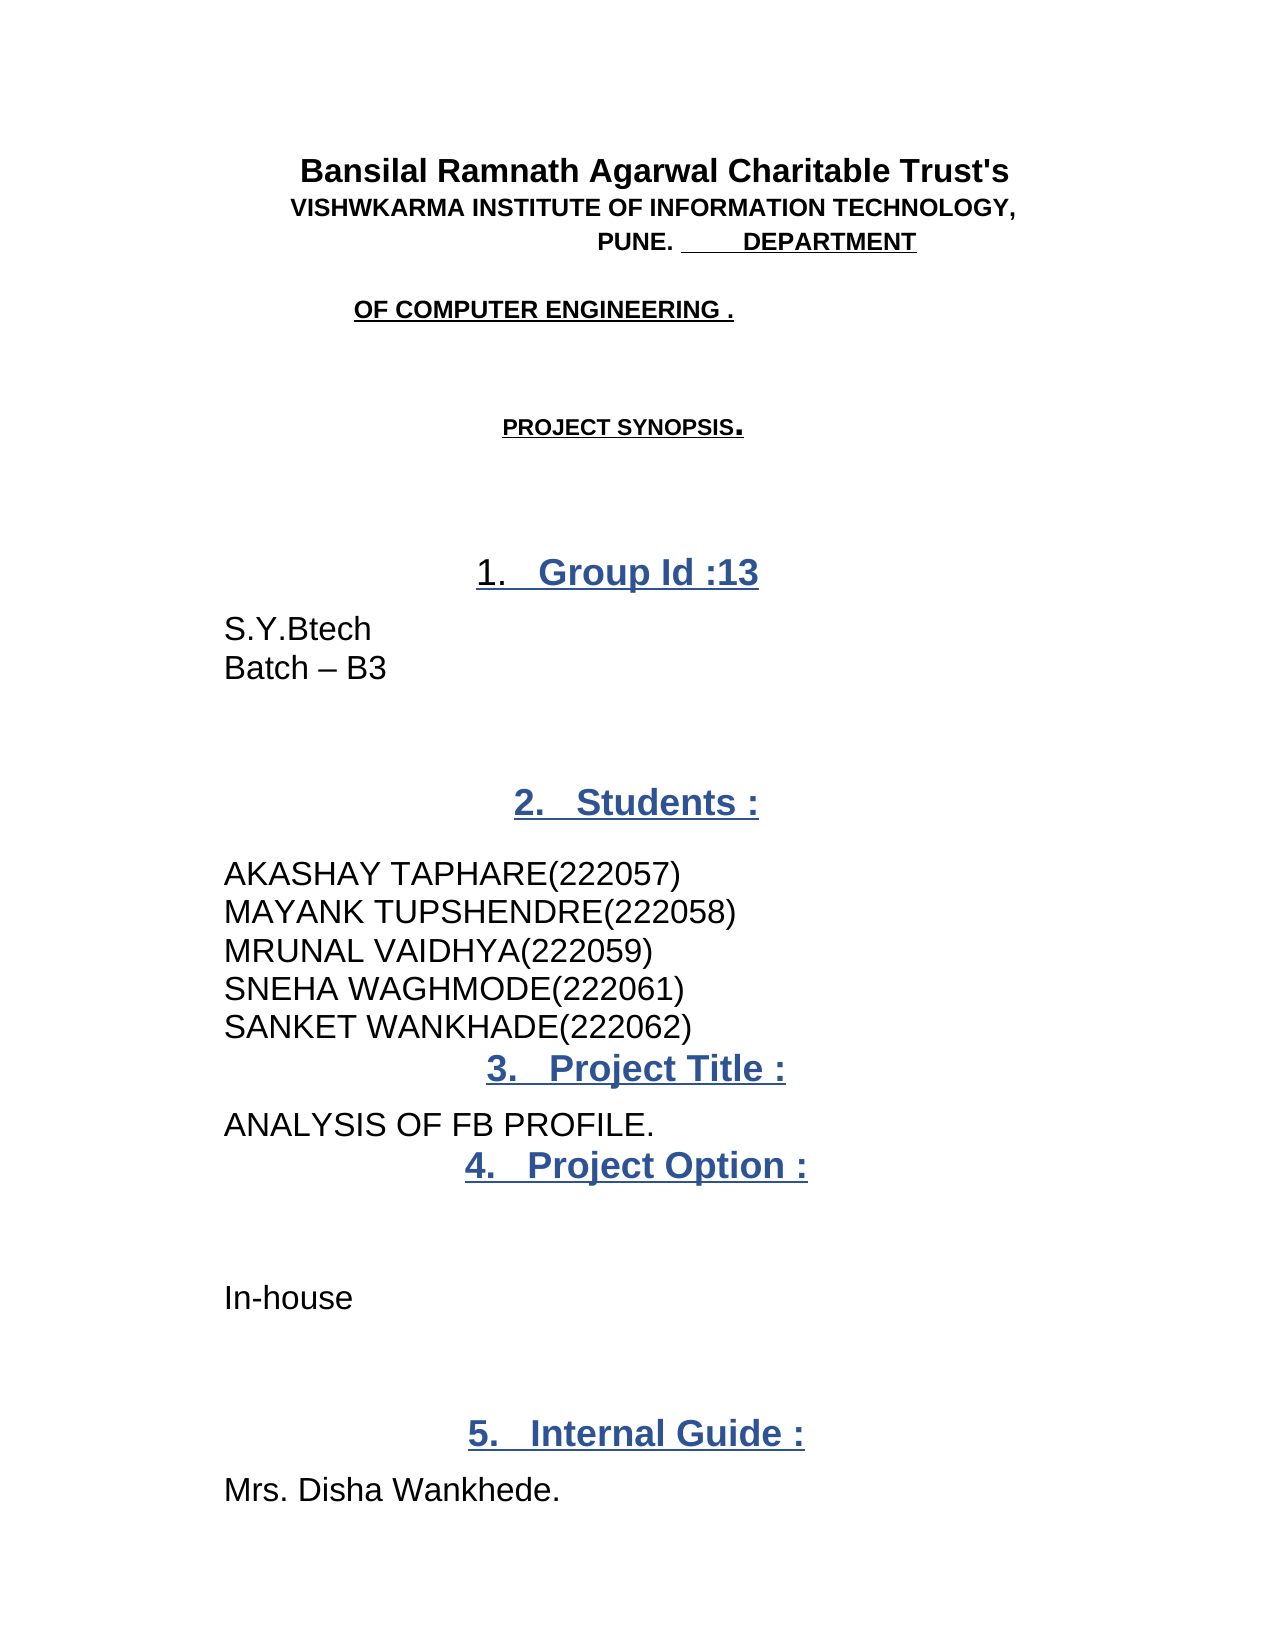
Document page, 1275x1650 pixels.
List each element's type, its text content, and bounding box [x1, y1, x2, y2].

text SNEHA WAGHMODE(222061) [224, 969, 1093, 1007]
text OF COMPUTER ENGINEERING . [353, 296, 1093, 324]
text PROJECT SYNOPSIS. [153, 400, 1093, 443]
list Project Option : [181, 1144, 1092, 1187]
text MAYANK TUPSHENDRE(222058) [224, 892, 1093, 931]
text VISHWKARMA INSTITUTE OF INFORMATION TECHNOLOGY, [213, 193, 1093, 221]
text 1. Group Id :13 [181, 550, 1054, 593]
text Mrs. Disha Wankhede. [224, 1470, 1093, 1509]
text Batch – B3 [224, 648, 1093, 686]
text SANKET WANKHADE(222062) [224, 1007, 1093, 1046]
text Bansilal Ramnath Agarwal Charitable Trust's [216, 151, 1093, 190]
text S.Y.Btech [224, 609, 1093, 648]
text MRUNAL VAIDHYA(222059) [224, 931, 1093, 969]
text PUNE. DEPARTMENT [597, 227, 1093, 256]
list Internal Guide : [181, 1411, 1092, 1454]
text ANALYSIS OF FB PROFILE. [224, 1105, 1093, 1144]
text AKASHAY TAPHARE(222057) [224, 854, 1093, 892]
list Students : [181, 781, 1092, 824]
text In-house [224, 1278, 1093, 1316]
list Project Title : [181, 1046, 1092, 1089]
